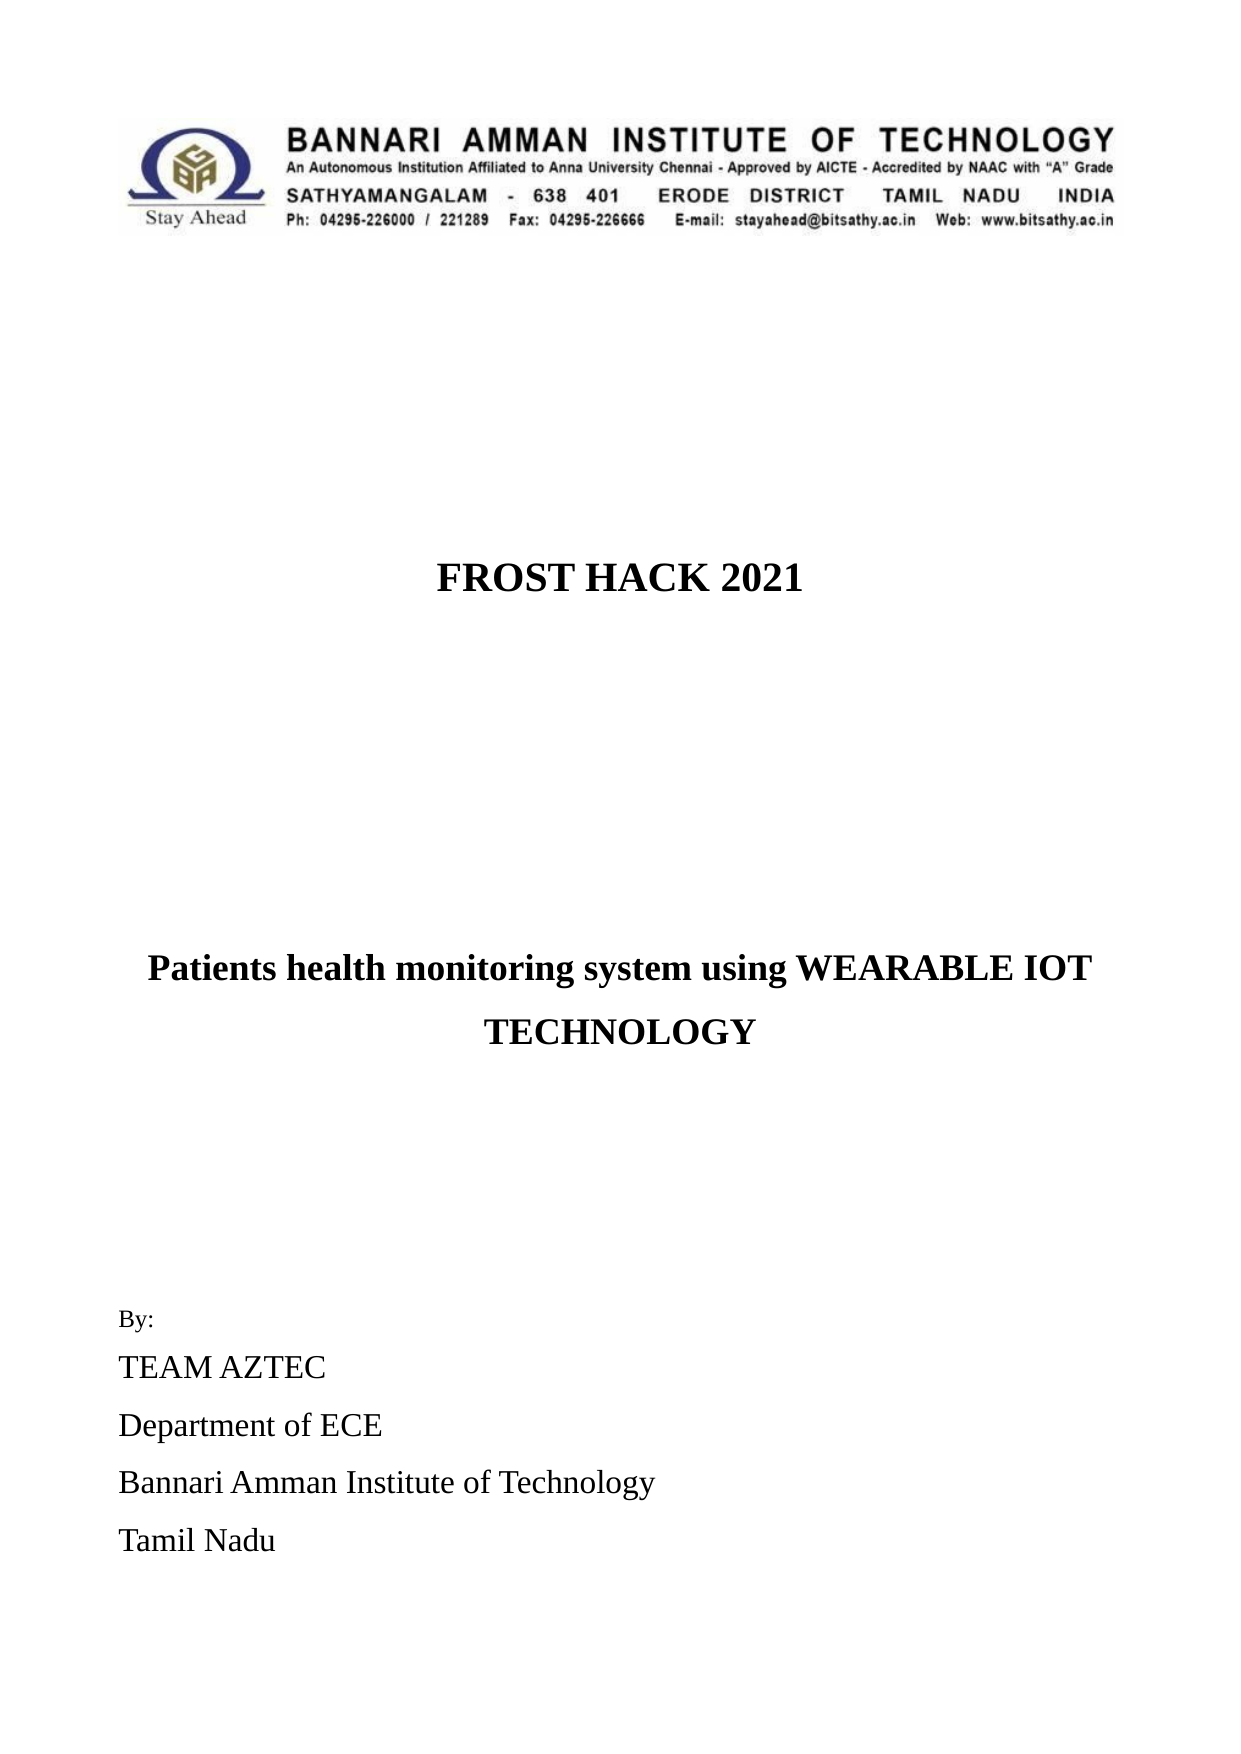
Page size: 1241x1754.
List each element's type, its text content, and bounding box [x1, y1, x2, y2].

text Tamil Nadu [118, 1520, 1122, 1558]
text By: [118, 1304, 1122, 1333]
text FROST HACK 2021 [118, 552, 1122, 600]
text Patients health monitoring system using WEARABLE IOT TECHNOLOGY [118, 945, 1122, 1053]
text Bannari Amman Institute of Technology [118, 1463, 1122, 1501]
picture [118, 118, 1124, 236]
text TEAM AZTEC [118, 1348, 1122, 1386]
text Department of ECE [118, 1405, 1122, 1443]
